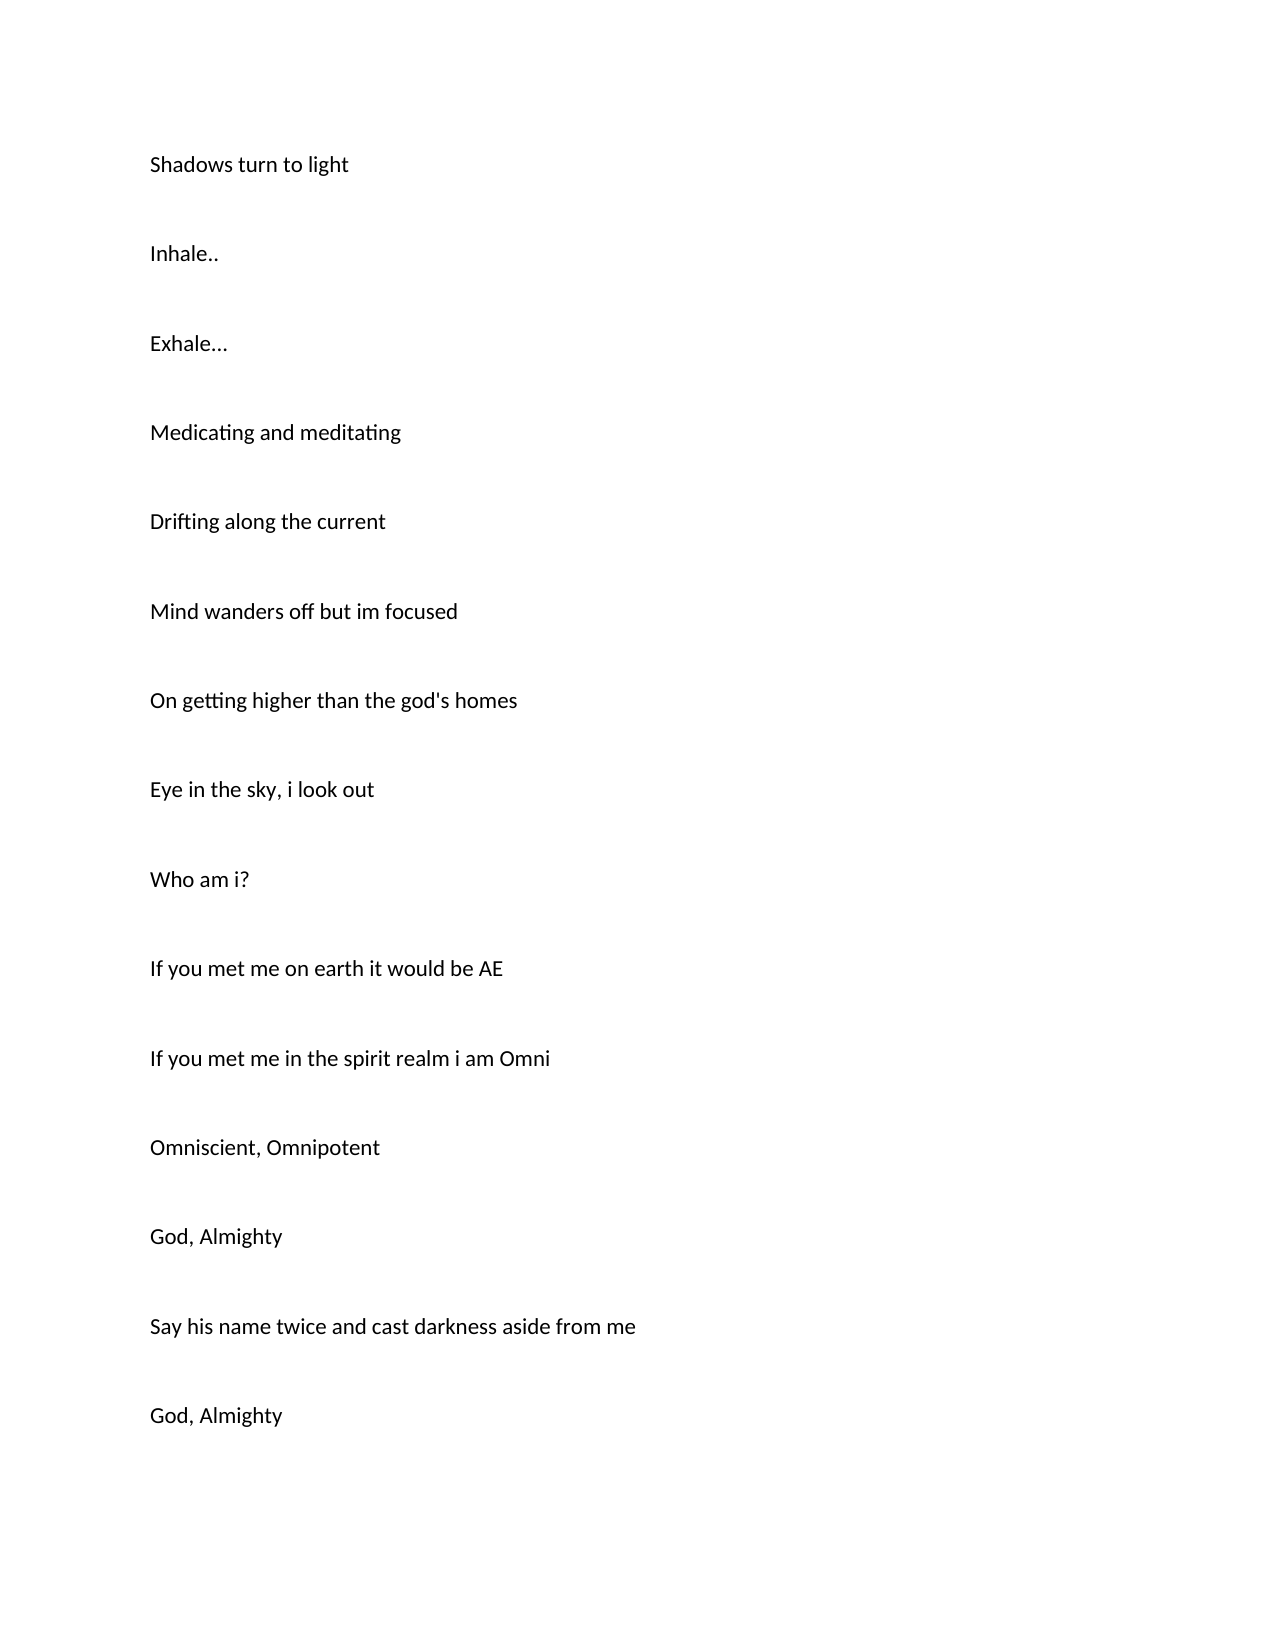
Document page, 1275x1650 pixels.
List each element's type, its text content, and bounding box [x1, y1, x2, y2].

text Shadows turn to light [150, 150, 1125, 178]
text Inhale.. [150, 239, 1125, 267]
text God, Almighty [150, 1222, 1125, 1251]
text Say his name twice and cast darkness aside from me [150, 1312, 1125, 1340]
text Mind wanders off but im focused [150, 597, 1125, 625]
text Who am i? [150, 865, 1125, 893]
text Drifting along the current [150, 507, 1125, 536]
text Eye in the sky, i look out [150, 776, 1125, 804]
text On getting higher than the god's homes [150, 686, 1125, 714]
text Exhale... [150, 329, 1125, 357]
text Omniscient, Omnipotent [150, 1133, 1125, 1161]
text If you met me in the spirit realm i am Omni [150, 1044, 1125, 1072]
text If you met me on earth it would be AE [150, 954, 1125, 982]
text Medicating and meditating [150, 418, 1125, 446]
text God, Almighty [150, 1401, 1125, 1429]
